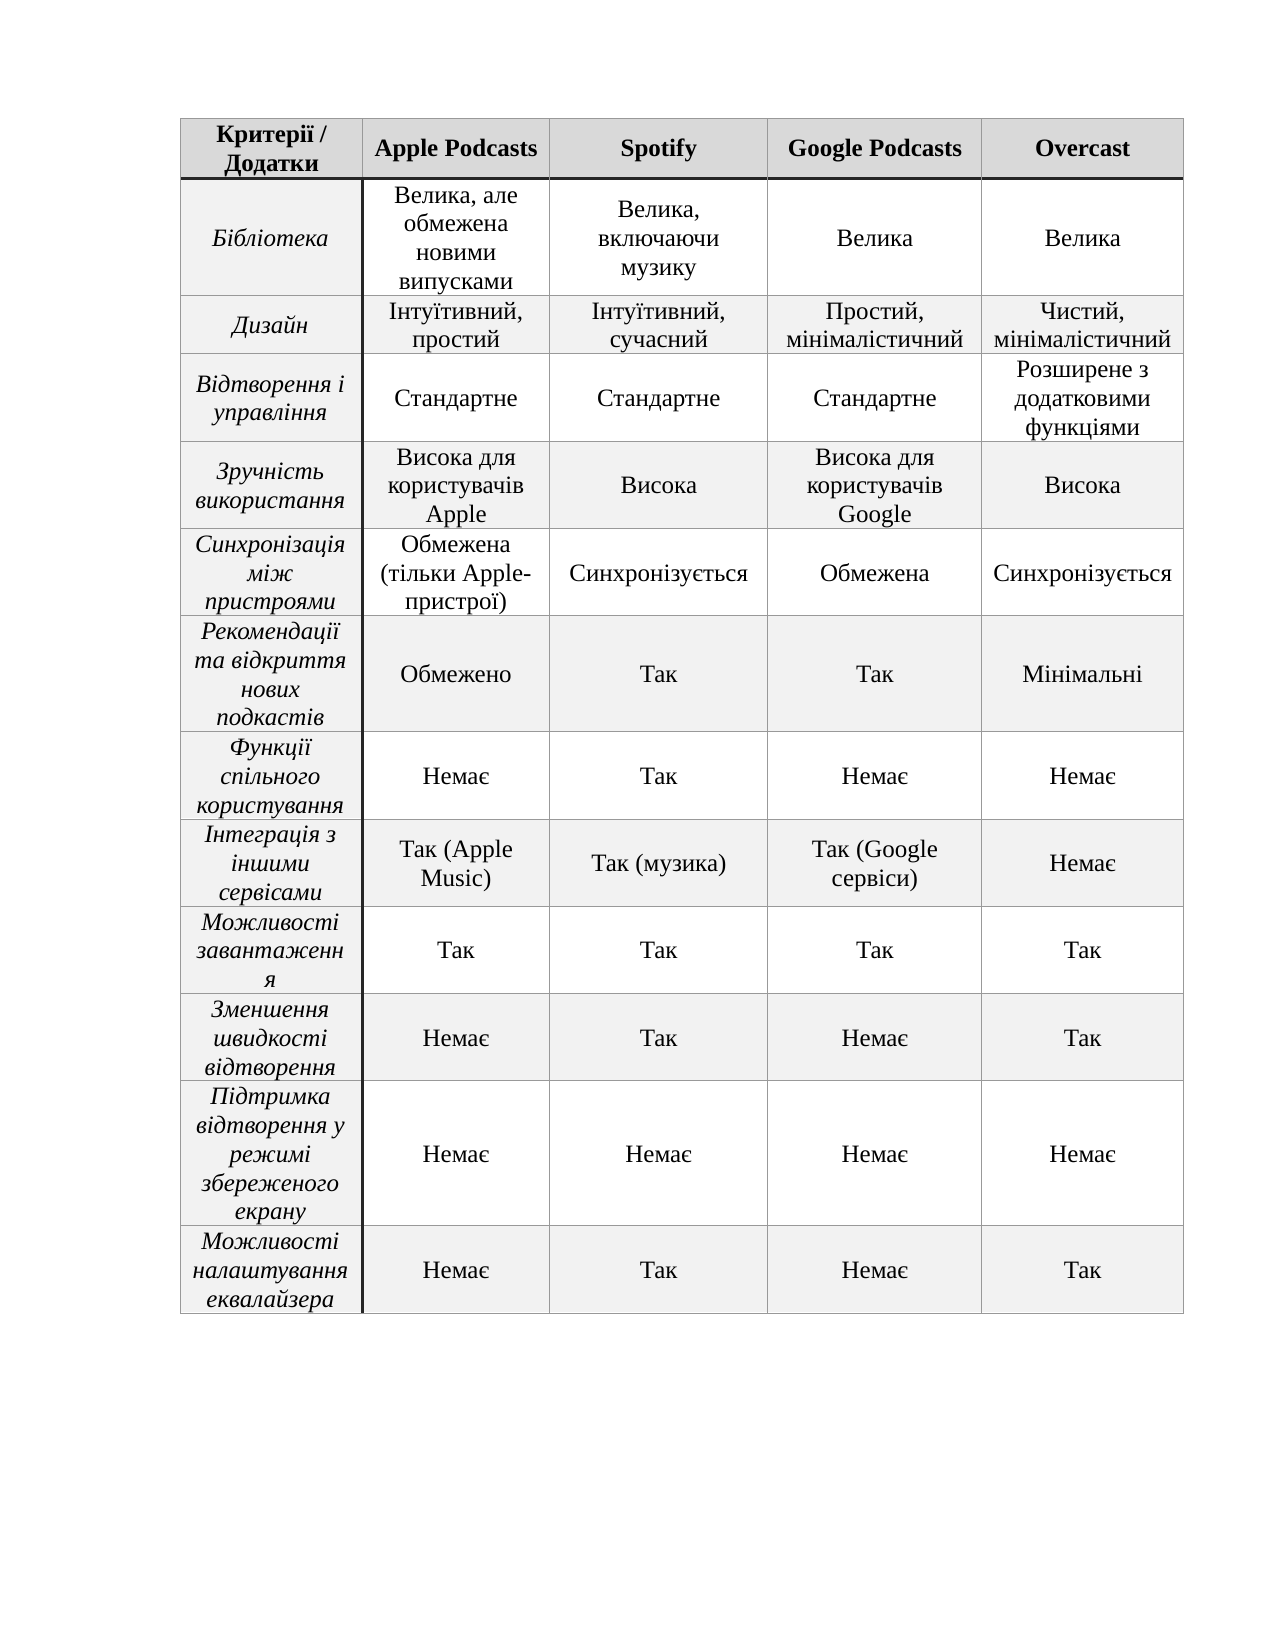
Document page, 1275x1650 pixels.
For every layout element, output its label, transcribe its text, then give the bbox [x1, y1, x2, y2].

table_cell Немає [364, 994, 549, 1080]
table_cell Висока [982, 442, 1183, 528]
table_cell Так [982, 907, 1183, 993]
table_cell Висока для користувачів Google [768, 442, 981, 528]
table_cell Немає [364, 1226, 549, 1312]
table_cell Так [550, 1226, 767, 1312]
table_cell Зручність використання [181, 442, 361, 528]
table_cell Немає [982, 820, 1183, 906]
table_cell Рекомендації та відкриття нових подкастів [181, 616, 361, 731]
table_cell Так [768, 616, 981, 731]
table_cell Підтримка відтворення у режимі збереженого екрану [181, 1081, 361, 1225]
table_cell Так (музика) [550, 820, 767, 906]
table_cell Дизайн [181, 296, 361, 353]
table_cell Стандартне [364, 354, 549, 441]
table_cell Чистий, мінімалістичний [982, 296, 1183, 353]
table_cell Велика, але обмежена новими випусками [364, 180, 549, 295]
table_cell Велика [768, 180, 981, 295]
table_cell Обмежена (тільки Apple-пристрої) [364, 529, 549, 615]
table_cell Синхронізується [982, 529, 1183, 615]
table_cell Бібліотека [181, 180, 361, 295]
table_cell Так [364, 907, 549, 993]
table_header Google Podcasts [768, 119, 981, 177]
table_cell Простий, мінімалістичний [768, 296, 981, 353]
table_cell Інтуїтивний, сучасний [550, 296, 767, 353]
table_cell Велика [982, 180, 1183, 295]
table_cell Стандартне [768, 354, 981, 441]
table_cell Немає [364, 1081, 549, 1225]
table_cell Інтуїтивний, простий [364, 296, 549, 353]
table_cell Можливості завантаження [181, 907, 361, 993]
table_cell Функції спільного користування [181, 732, 361, 818]
table_cell Так [550, 994, 767, 1080]
table_cell Можливості налаштування еквалайзера [181, 1226, 361, 1312]
table_cell Висока для користувачів Apple [364, 442, 549, 528]
table_cell Зменшення швидкості відтворення [181, 994, 361, 1080]
table_cell Немає [768, 1081, 981, 1225]
table_cell Так [550, 907, 767, 993]
table_cell Немає [768, 994, 981, 1080]
table_cell Стандартне [550, 354, 767, 441]
table_header Overcast [982, 119, 1183, 177]
table_cell Так (Apple Music) [364, 820, 549, 906]
table_cell Мінімальні [982, 616, 1183, 731]
table_header Spotify [550, 119, 767, 177]
table_cell Висока [550, 442, 767, 528]
table_cell Інтеграція з іншими сервісами [181, 820, 361, 906]
table_cell Велика, включаючи музику [550, 180, 767, 295]
table_cell Немає [768, 1226, 981, 1312]
table_cell Так (Google сервіси) [768, 820, 981, 906]
table_cell Відтворення і управління [181, 354, 361, 441]
table_header Apple Podcasts [363, 119, 549, 177]
table_cell Обмежена [768, 529, 981, 615]
table_cell Розширене з додатковими функціями [982, 354, 1183, 441]
table_cell Так [768, 907, 981, 993]
table_cell Так [550, 616, 767, 731]
table_cell Немає [550, 1081, 767, 1225]
table_cell Немає [982, 1081, 1183, 1225]
table_cell Так [982, 1226, 1183, 1312]
table_cell Так [550, 732, 767, 818]
table_header Критерії / Додатки [181, 119, 362, 177]
table_cell Немає [982, 732, 1183, 818]
table_cell Обмежено [364, 616, 549, 731]
table_cell Немає [768, 732, 981, 818]
table_cell Немає [364, 732, 549, 818]
table_cell Синхронізується [550, 529, 767, 615]
table_cell Синхронізація між пристроями [181, 529, 361, 615]
table_cell Так [982, 994, 1183, 1080]
